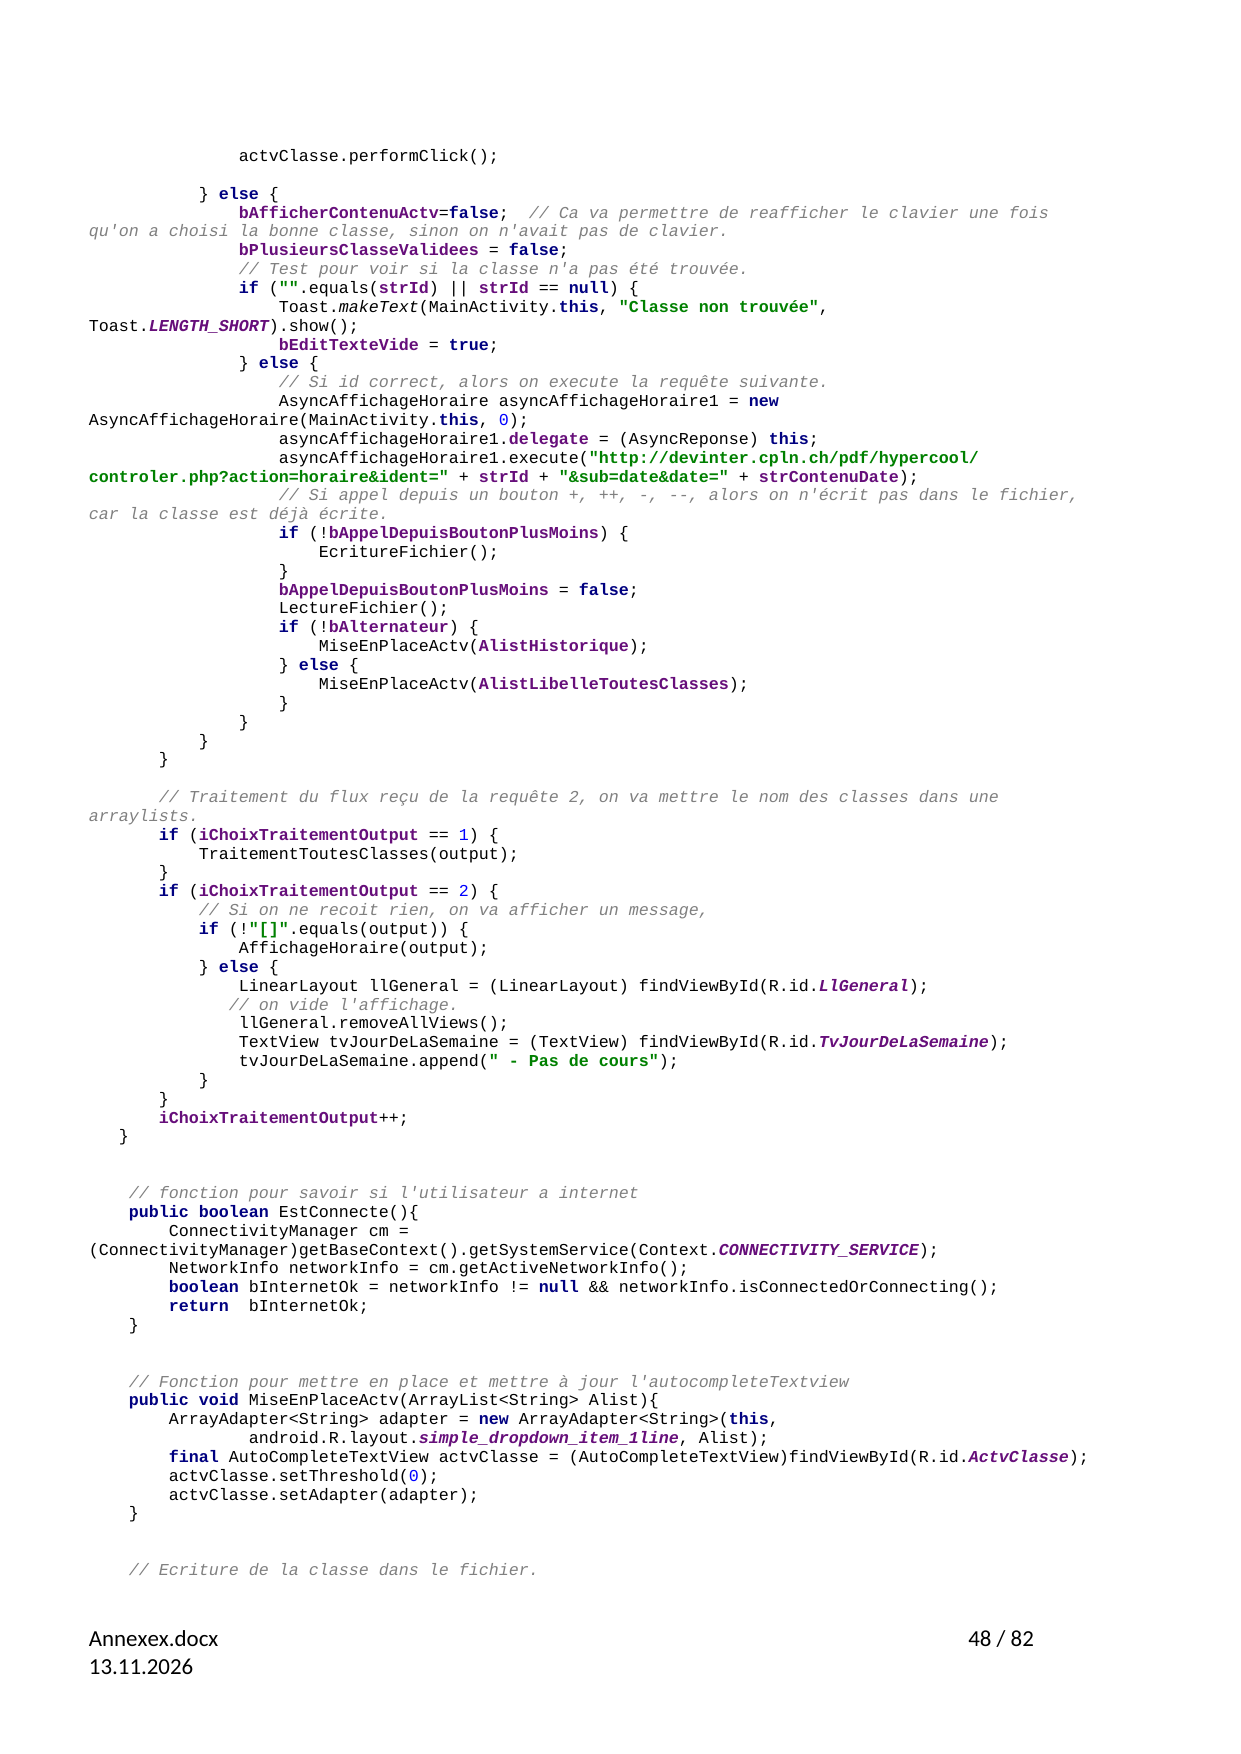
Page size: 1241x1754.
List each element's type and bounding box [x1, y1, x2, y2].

text [89, 148, 1093, 1581]
